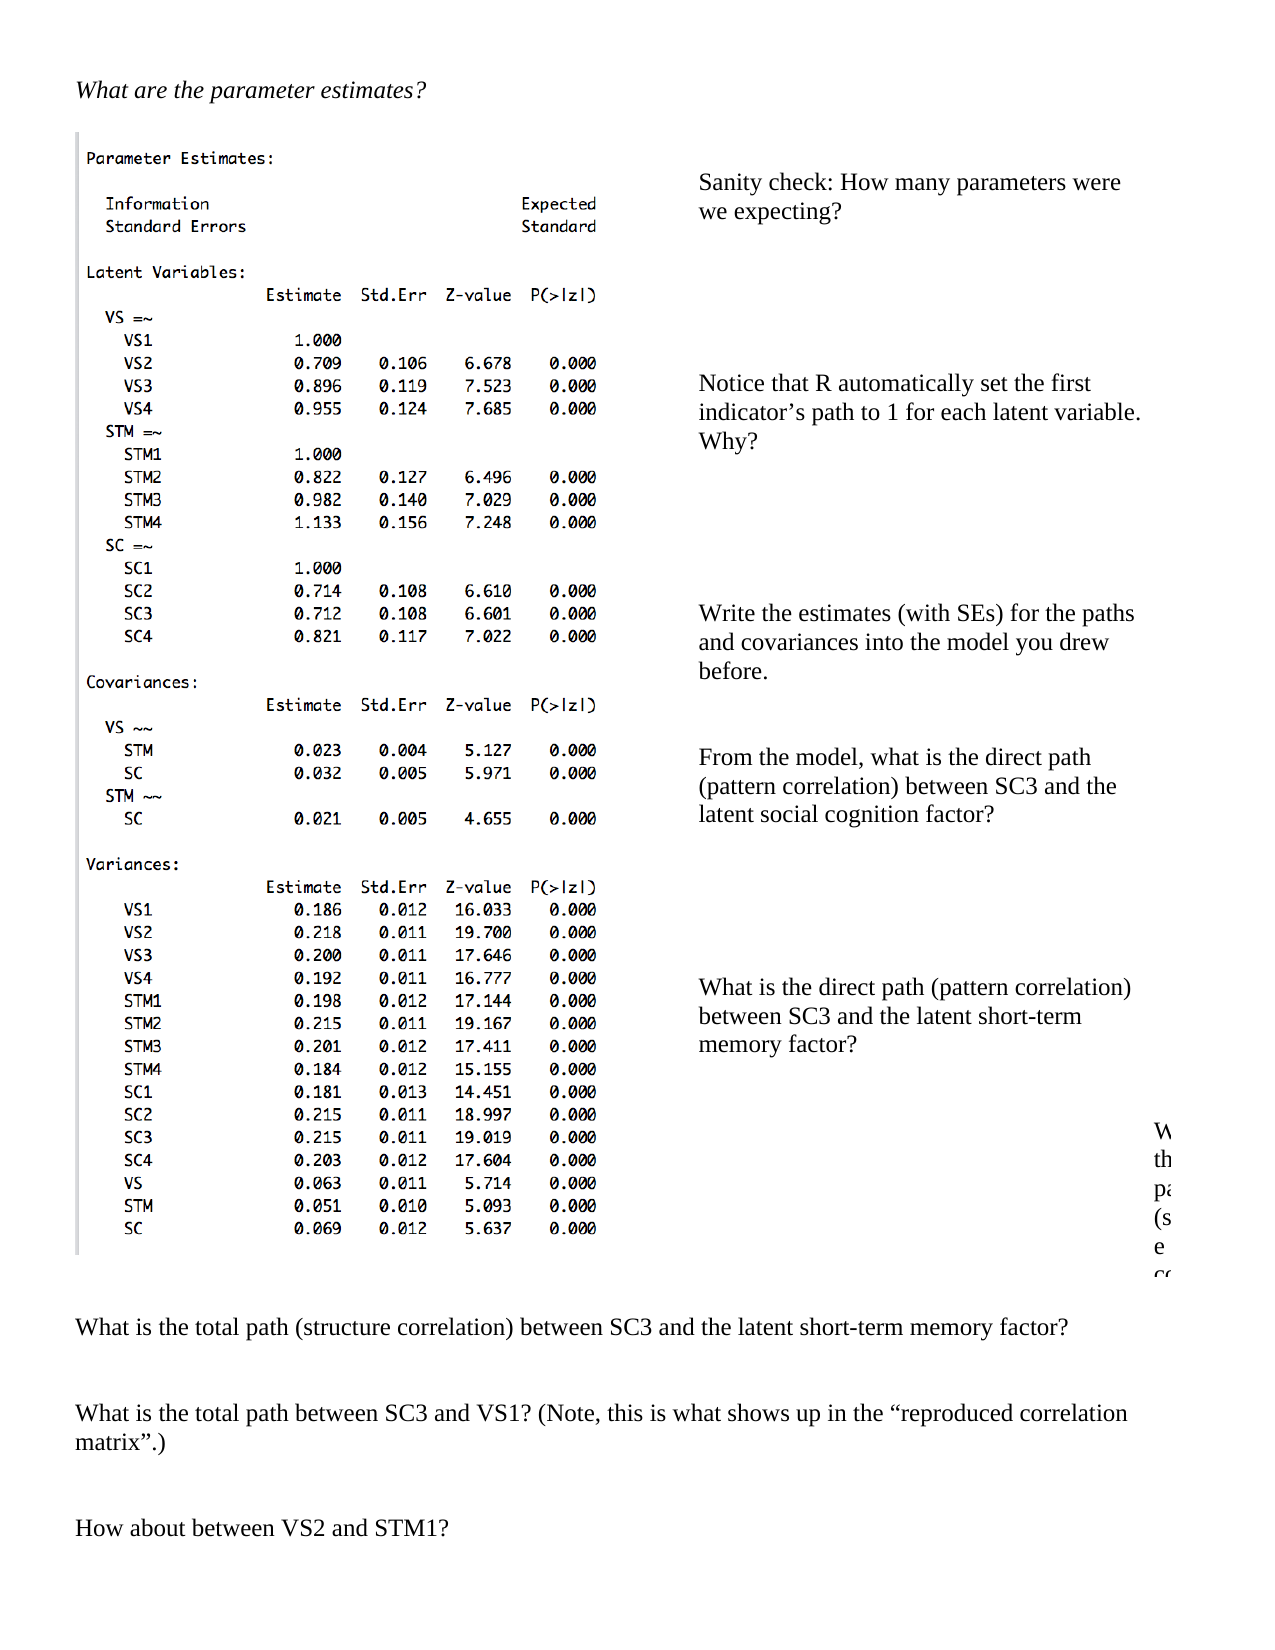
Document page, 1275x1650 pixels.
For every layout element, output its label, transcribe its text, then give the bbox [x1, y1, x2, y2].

text What is the total path (structure correlation) between SC3 and the latent short-term memory factor? [75, 1312, 1200, 1340]
text What is the total path between SC3 and VS1? (Note, this is what shows up in the “reproduced correlation matrix”.) [75, 1398, 1200, 1455]
picture [75, 132, 651, 1255]
text How about between VS2 and STM1? [75, 1513, 1200, 1542]
text What are the parameter estimates? [75, 75, 1200, 104]
